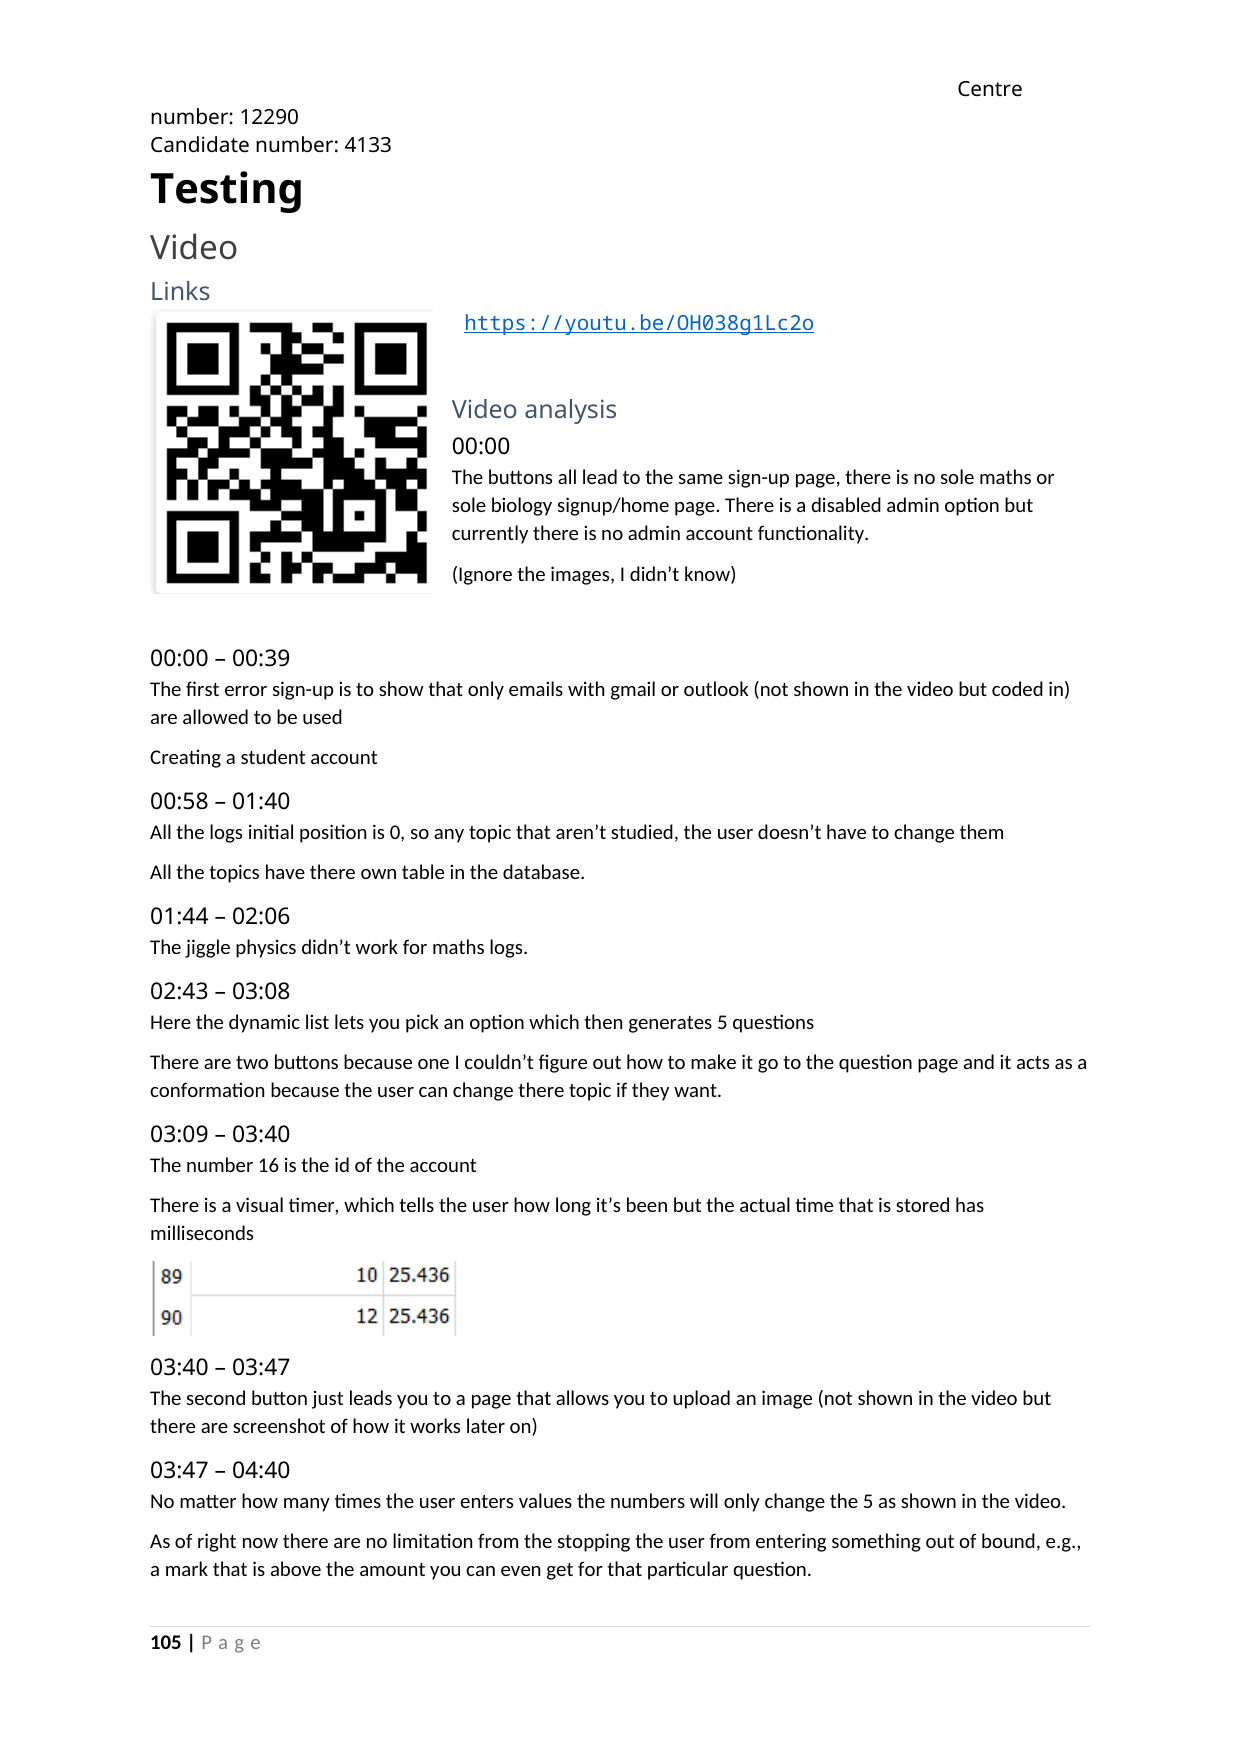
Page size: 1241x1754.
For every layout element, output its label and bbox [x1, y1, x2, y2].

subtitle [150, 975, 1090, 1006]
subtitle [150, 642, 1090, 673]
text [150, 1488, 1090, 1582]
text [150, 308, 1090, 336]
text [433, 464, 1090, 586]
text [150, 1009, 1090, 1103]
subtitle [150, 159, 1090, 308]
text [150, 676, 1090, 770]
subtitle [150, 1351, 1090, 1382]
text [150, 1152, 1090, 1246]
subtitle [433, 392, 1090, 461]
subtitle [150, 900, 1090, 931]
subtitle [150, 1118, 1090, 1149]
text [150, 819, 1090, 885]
picture [150, 1261, 461, 1336]
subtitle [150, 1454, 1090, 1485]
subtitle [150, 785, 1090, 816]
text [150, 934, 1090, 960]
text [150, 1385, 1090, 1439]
picture [150, 309, 433, 594]
